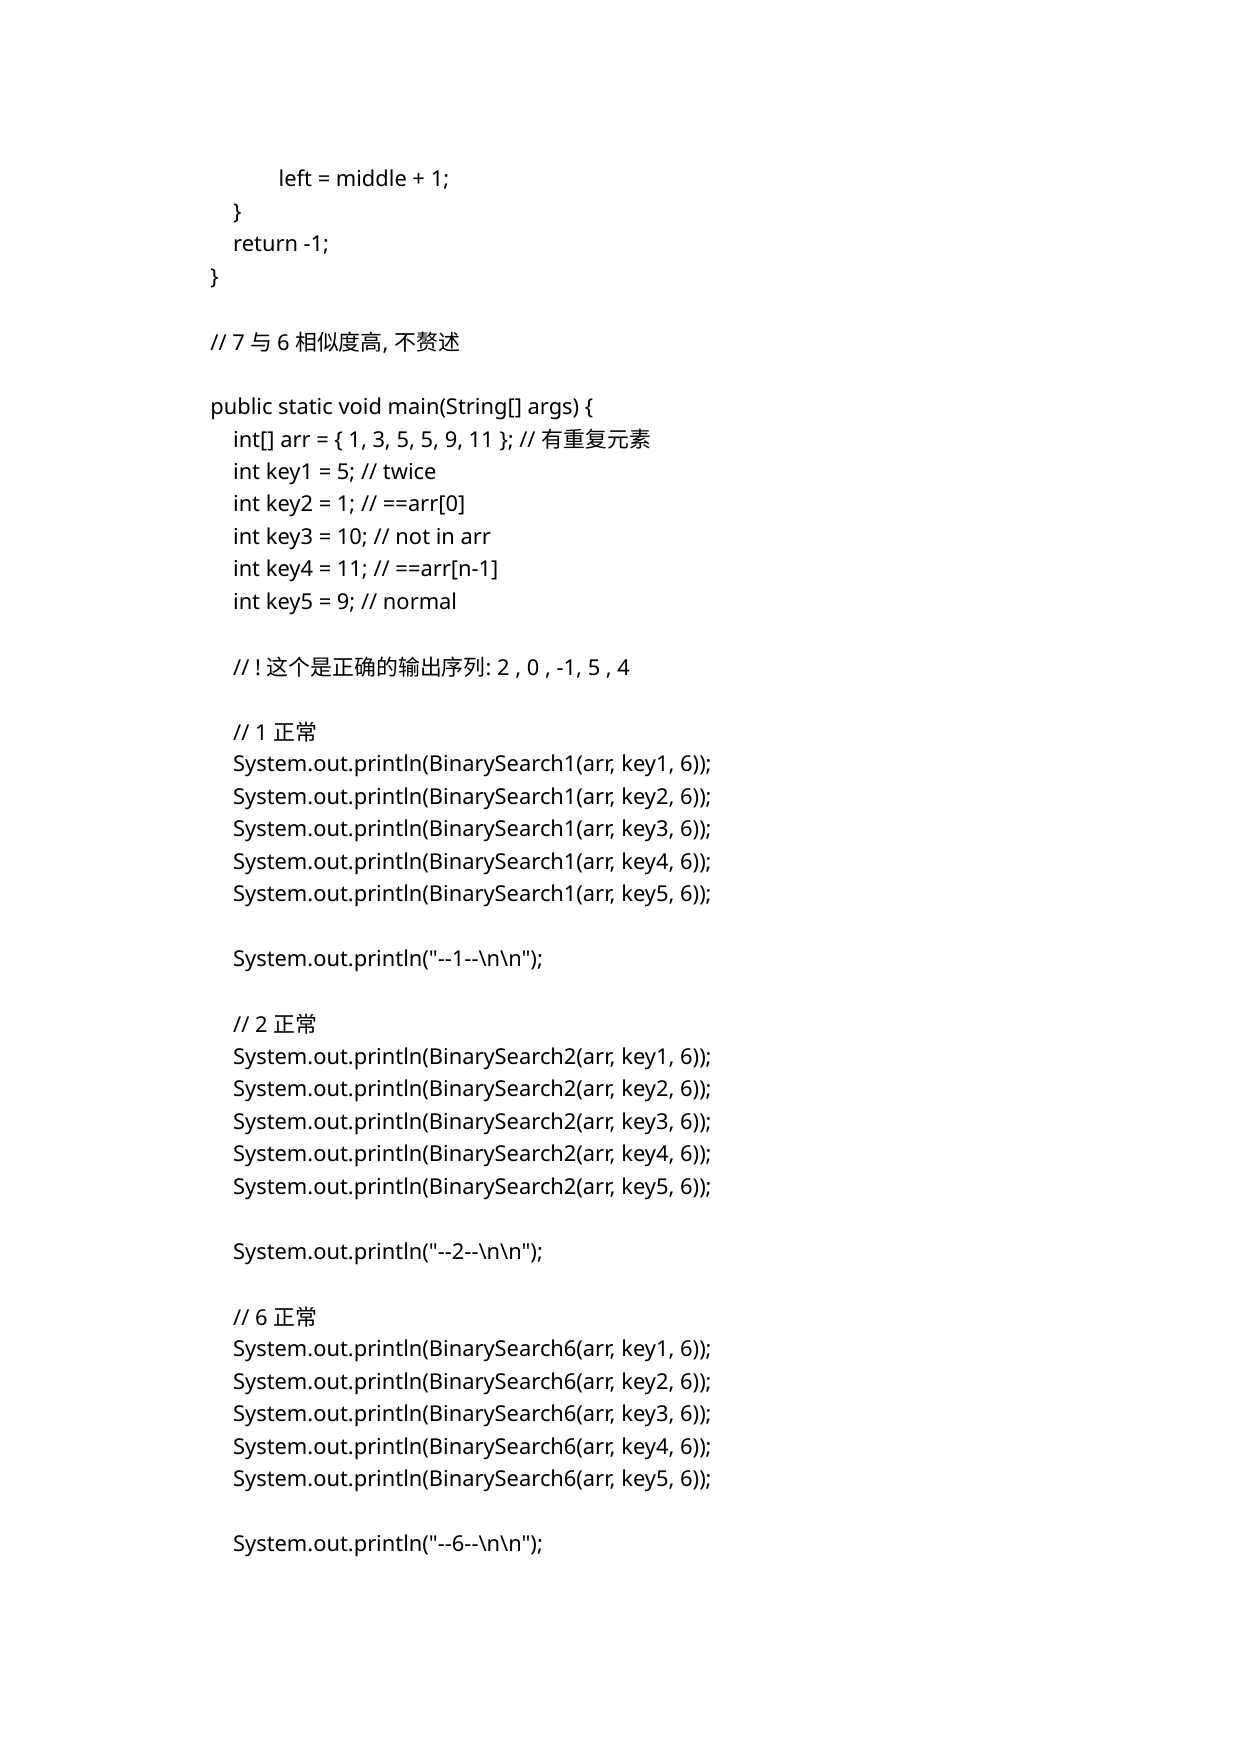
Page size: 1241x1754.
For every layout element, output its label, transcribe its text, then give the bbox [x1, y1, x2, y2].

text System.out.println(BinarySearch2(arr, key4, 6)); [187, 1137, 1053, 1169]
text public static void main(String[] args) { [187, 389, 1053, 422]
text System.out.println(BinarySearch6(arr, key3, 6)); [187, 1397, 1053, 1429]
text int key2 = 1; // ==arr[0] [187, 487, 1053, 519]
text int key3 = 10; // not in arr [187, 519, 1053, 552]
text int[] arr = { 1, 3, 5, 5, 9, 11 }; // 有重复元素 [187, 422, 1053, 454]
text // 2 正常 [187, 1007, 1053, 1039]
text return -1; [187, 227, 1053, 259]
text int key1 = 5; // twice [187, 454, 1053, 487]
text System.out.println(BinarySearch6(arr, key2, 6)); [187, 1364, 1053, 1397]
text } [187, 259, 1053, 292]
text System.out.println(BinarySearch2(arr, key3, 6)); [187, 1104, 1053, 1137]
text System.out.println(BinarySearch6(arr, key5, 6)); [187, 1462, 1053, 1494]
text int key4 = 11; // ==arr[n-1] [187, 552, 1053, 584]
text // 6 正常 [187, 1299, 1053, 1332]
text System.out.println(BinarySearch1(arr, key5, 6)); [187, 877, 1053, 909]
text System.out.println("--6--\n\n"); [187, 1527, 1053, 1559]
text } [187, 194, 1053, 227]
text left = middle + 1; [187, 162, 1053, 194]
text // 7 与6 相似度高, 不赘述 [187, 324, 1053, 357]
text int key5 = 9; // normal [187, 584, 1053, 617]
text System.out.println(BinarySearch2(arr, key1, 6)); [187, 1039, 1053, 1072]
text System.out.println("--1--\n\n"); [187, 942, 1053, 974]
text System.out.println("--2--\n\n"); [187, 1234, 1053, 1267]
text System.out.println(BinarySearch1(arr, key3, 6)); [187, 812, 1053, 844]
text System.out.println(BinarySearch2(arr, key2, 6)); [187, 1072, 1053, 1104]
text System.out.println(BinarySearch1(arr, key2, 6)); [187, 779, 1053, 812]
text // 1 正常 [187, 714, 1053, 747]
text System.out.println(BinarySearch6(arr, key1, 6)); [187, 1332, 1053, 1364]
text System.out.println(BinarySearch1(arr, key1, 6)); [187, 747, 1053, 779]
text // ! 这个是正确的输出序列: 2 , 0 , -1, 5 , 4 [187, 649, 1053, 682]
text System.out.println(BinarySearch2(arr, key5, 6)); [187, 1169, 1053, 1202]
text System.out.println(BinarySearch6(arr, key4, 6)); [187, 1429, 1053, 1462]
text System.out.println(BinarySearch1(arr, key4, 6)); [187, 844, 1053, 877]
